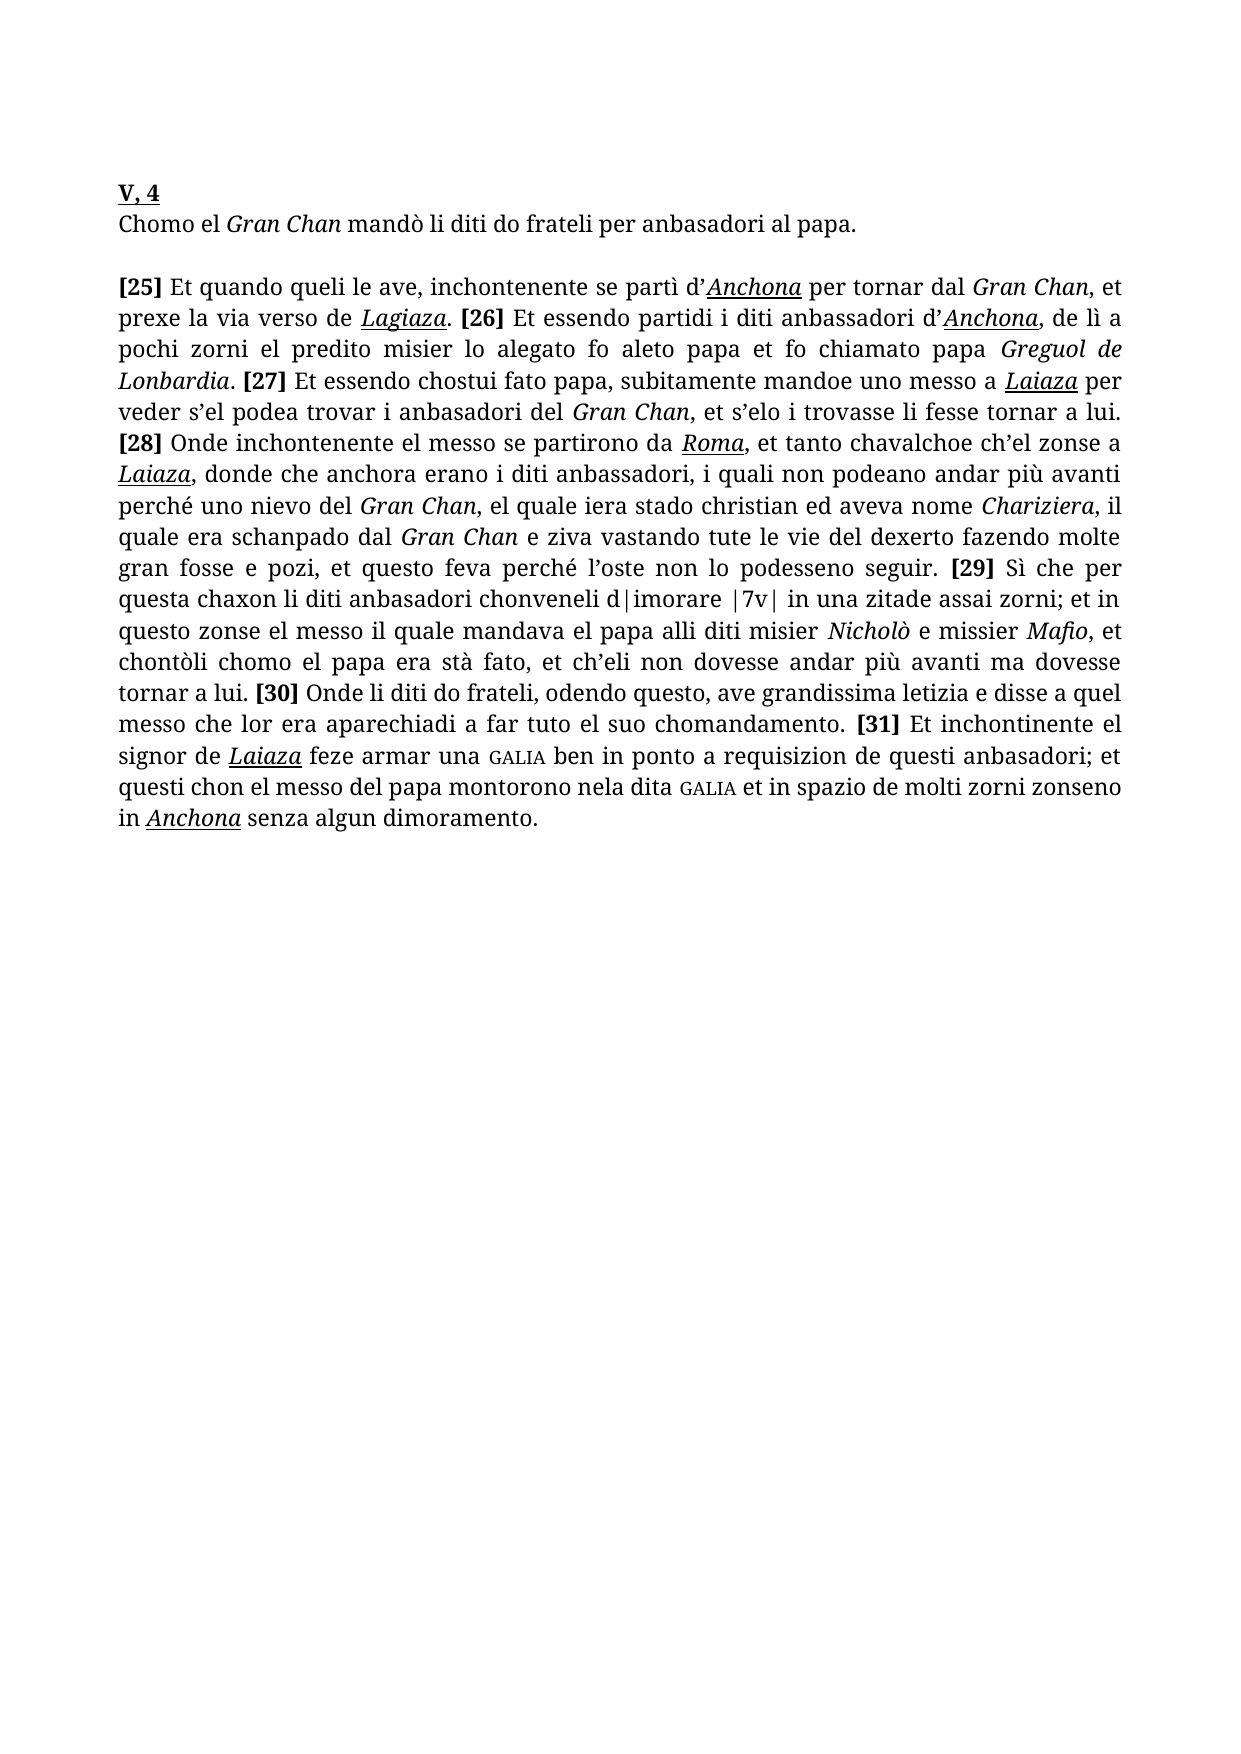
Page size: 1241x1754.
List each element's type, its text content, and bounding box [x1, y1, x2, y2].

text Chomo el Gran Chan mandò li diti do frateli per anbasadori al papa. [118, 208, 1122, 240]
text [25] Et quando queli le ave, inchontenente se partì d’Anchona per tornar dal Gran Chan, et prexe la via verso de Lagiaza. [26] Et essendo partidi i diti anbassadori d’Anchona, de lì a pochi zorni el predito misier lo alegato fo aleto papa et fo chiamato papa Greguol de Lonbardia. [27] Et essendo chostui fato papa, subitamente mandoe uno messo a Laiaza per veder s’el podea trovar i anbasadori del Gran Chan, et s’elo i trovasse li fesse tornar a lui. [28] Onde inchontenente el messo se partirono da Roma, et tanto chavalchoe ch’el zonse a Laiaza, donde che anchora erano i diti anbassadori, i quali non podeano andar più avanti perché uno nievo del Gran Chan, el quale iera stado christian ed aveva nome Chariziera, il quale era schanpado dal Gran Chan e ziva vastando tute le vie del dexerto fazendo molte gran fosse e pozi, et questo feva perché l’oste non lo podesseno seguir. [29] Sì che per questa chaxon li diti anbasadori chonveneli d|imorare |7v| in una zitade assai zorni; et in questo zonse el messo il quale mandava el papa alli diti misier Nicholò e missier Mafio, et chontòli chomo el papa era stà fato, et ch’eli non dovesse andar più avanti ma dovesse tornar a lui. [30] Onde li diti do frateli, odendo questo, ave grandissima letizia e disse a quel messo che lor era aparechiadi a far tuto el suo chomandamento. [31] Et inchontinente el signor de Laiaza feze armar una galia ben in ponto a requisizion de questi anbasadori; et questi chon el messo del papa montorono nela dita galia et in spazio de molti zorni zonseno in Anchona senza algun dimoramento. [118, 271, 1122, 833]
text V, 4 [118, 177, 1122, 208]
